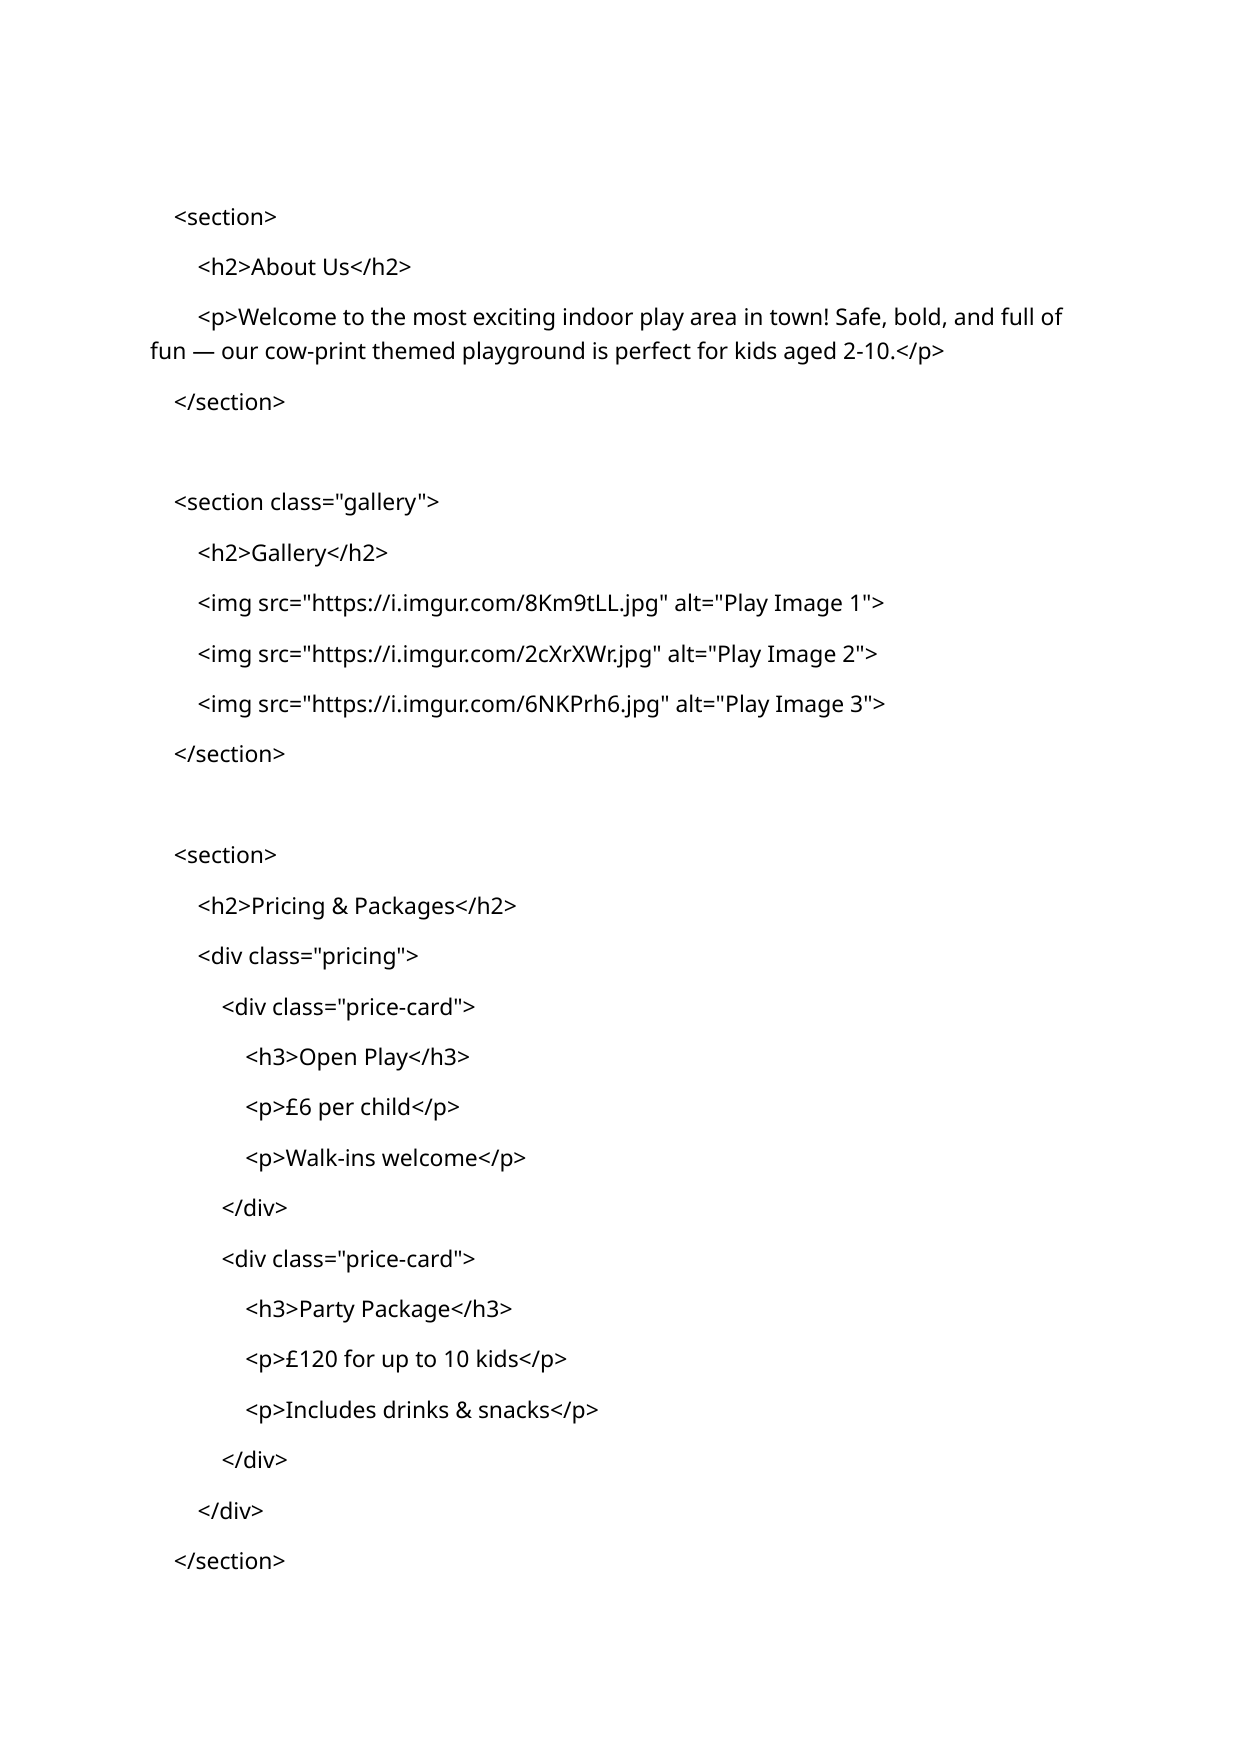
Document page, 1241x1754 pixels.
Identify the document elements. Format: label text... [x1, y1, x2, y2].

text <h3>Open Play</h3> [150, 1041, 1090, 1072]
text <div class="price-card"> [150, 990, 1090, 1022]
text <img src="https://i.imgur.com/8Km9tLL.jpg" alt="Play Image 1"> [150, 587, 1090, 618]
text </section> [150, 738, 1090, 769]
text <img src="https://i.imgur.com/6NKPrh6.jpg" alt="Play Image 3"> [150, 688, 1090, 719]
text <section class="gallery"> [150, 486, 1090, 517]
text <p>Walk-ins welcome</p> [150, 1142, 1090, 1173]
text </div> [150, 1494, 1090, 1526]
text </div> [150, 1192, 1090, 1223]
text <section> [150, 839, 1090, 870]
text <img src="https://i.imgur.com/2cXrXWr.jpg" alt="Play Image 2"> [150, 637, 1090, 669]
text </section> [150, 385, 1090, 417]
text <p>Welcome to the most exciting indoor play area in town! Safe, bold, and full of fun — our cow-print themed playground is perfect for kids aged 2-10.</p> [150, 301, 1090, 366]
text <section> [150, 200, 1090, 232]
text <h2>About Us</h2> [150, 251, 1090, 282]
text <p>£6 per child</p> [150, 1091, 1090, 1122]
text <p>£120 for up to 10 kids</p> [150, 1343, 1090, 1374]
text </section> [150, 1545, 1090, 1576]
text <h2>Pricing & Packages</h2> [150, 889, 1090, 921]
text <h2>Gallery</h2> [150, 537, 1090, 568]
text <p>Includes drinks & snacks</p> [150, 1394, 1090, 1425]
text </div> [150, 1444, 1090, 1475]
text <h3>Party Package</h3> [150, 1293, 1090, 1324]
text <div class="price-card"> [150, 1242, 1090, 1274]
text <div class="pricing"> [150, 940, 1090, 971]
